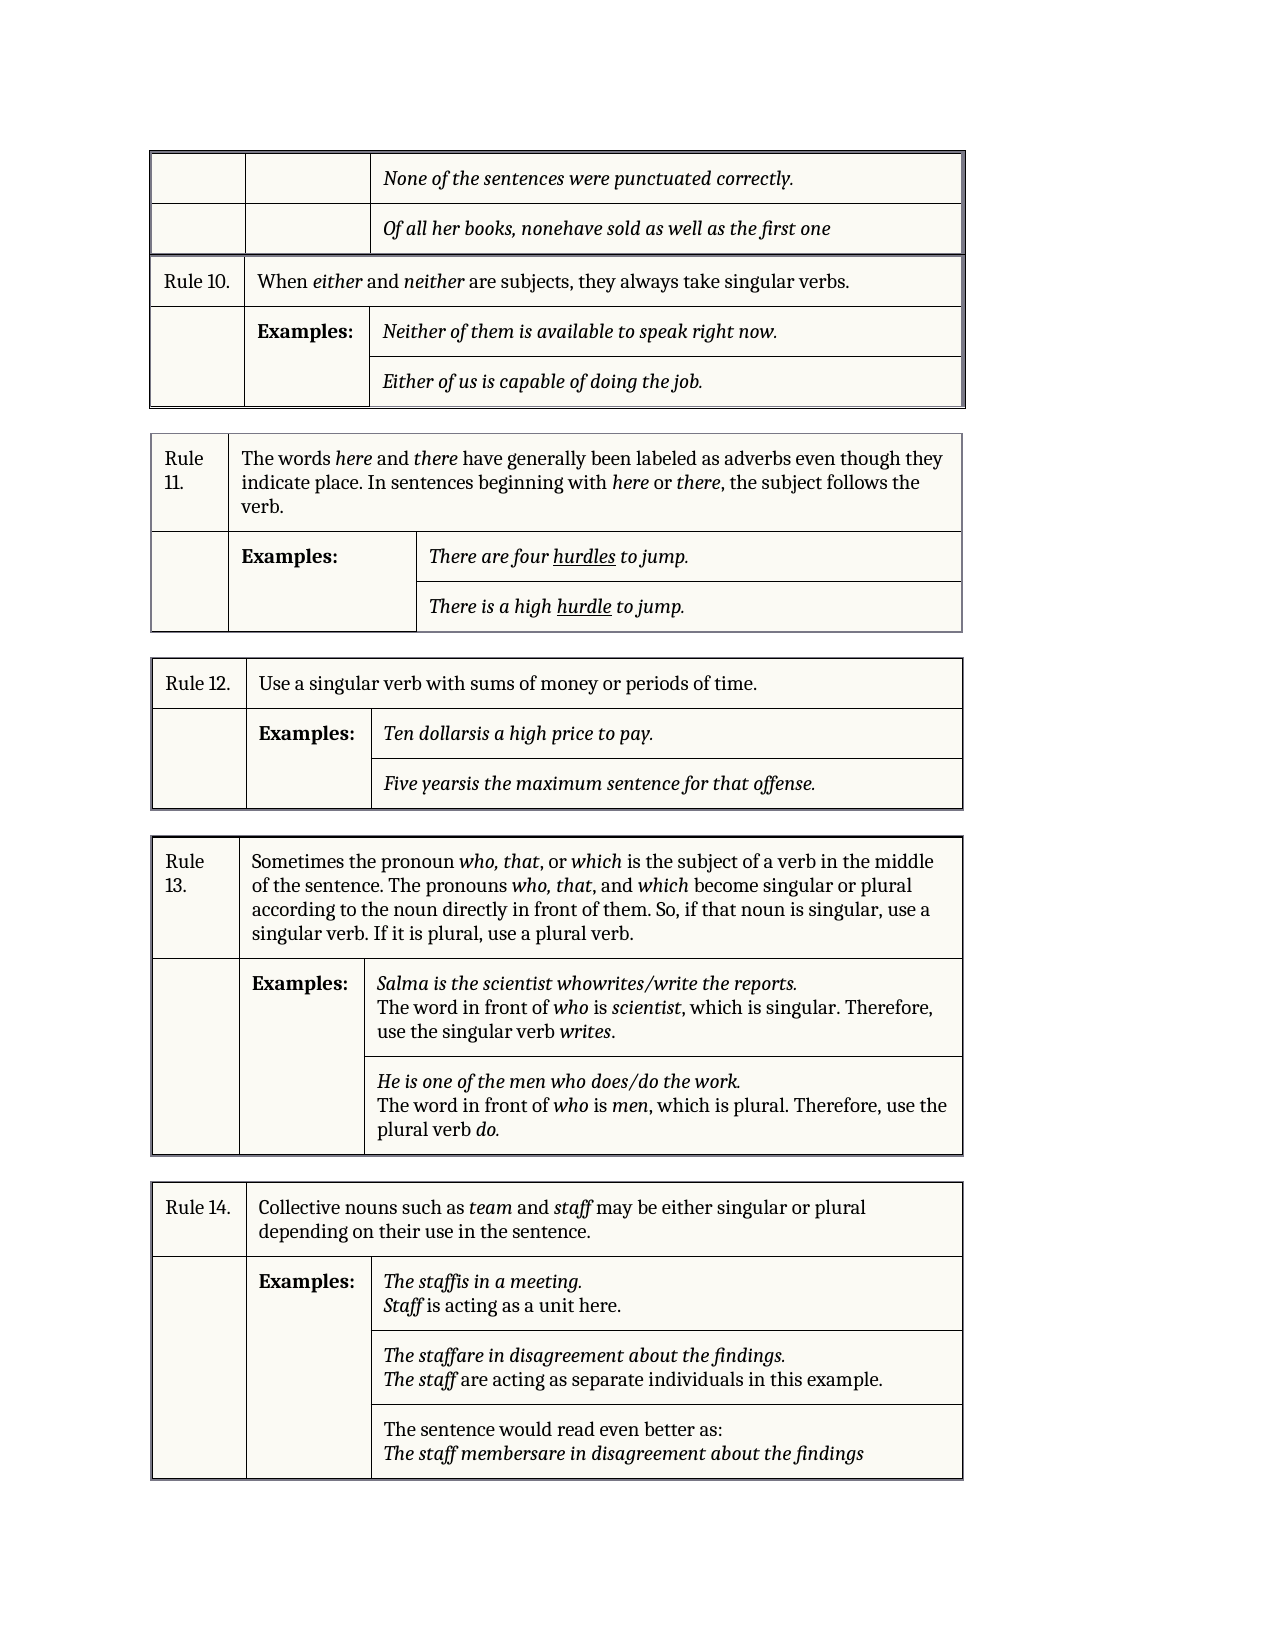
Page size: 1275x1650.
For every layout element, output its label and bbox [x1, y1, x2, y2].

table_cell [150, 255, 965, 407]
table_header [150, 151, 965, 254]
